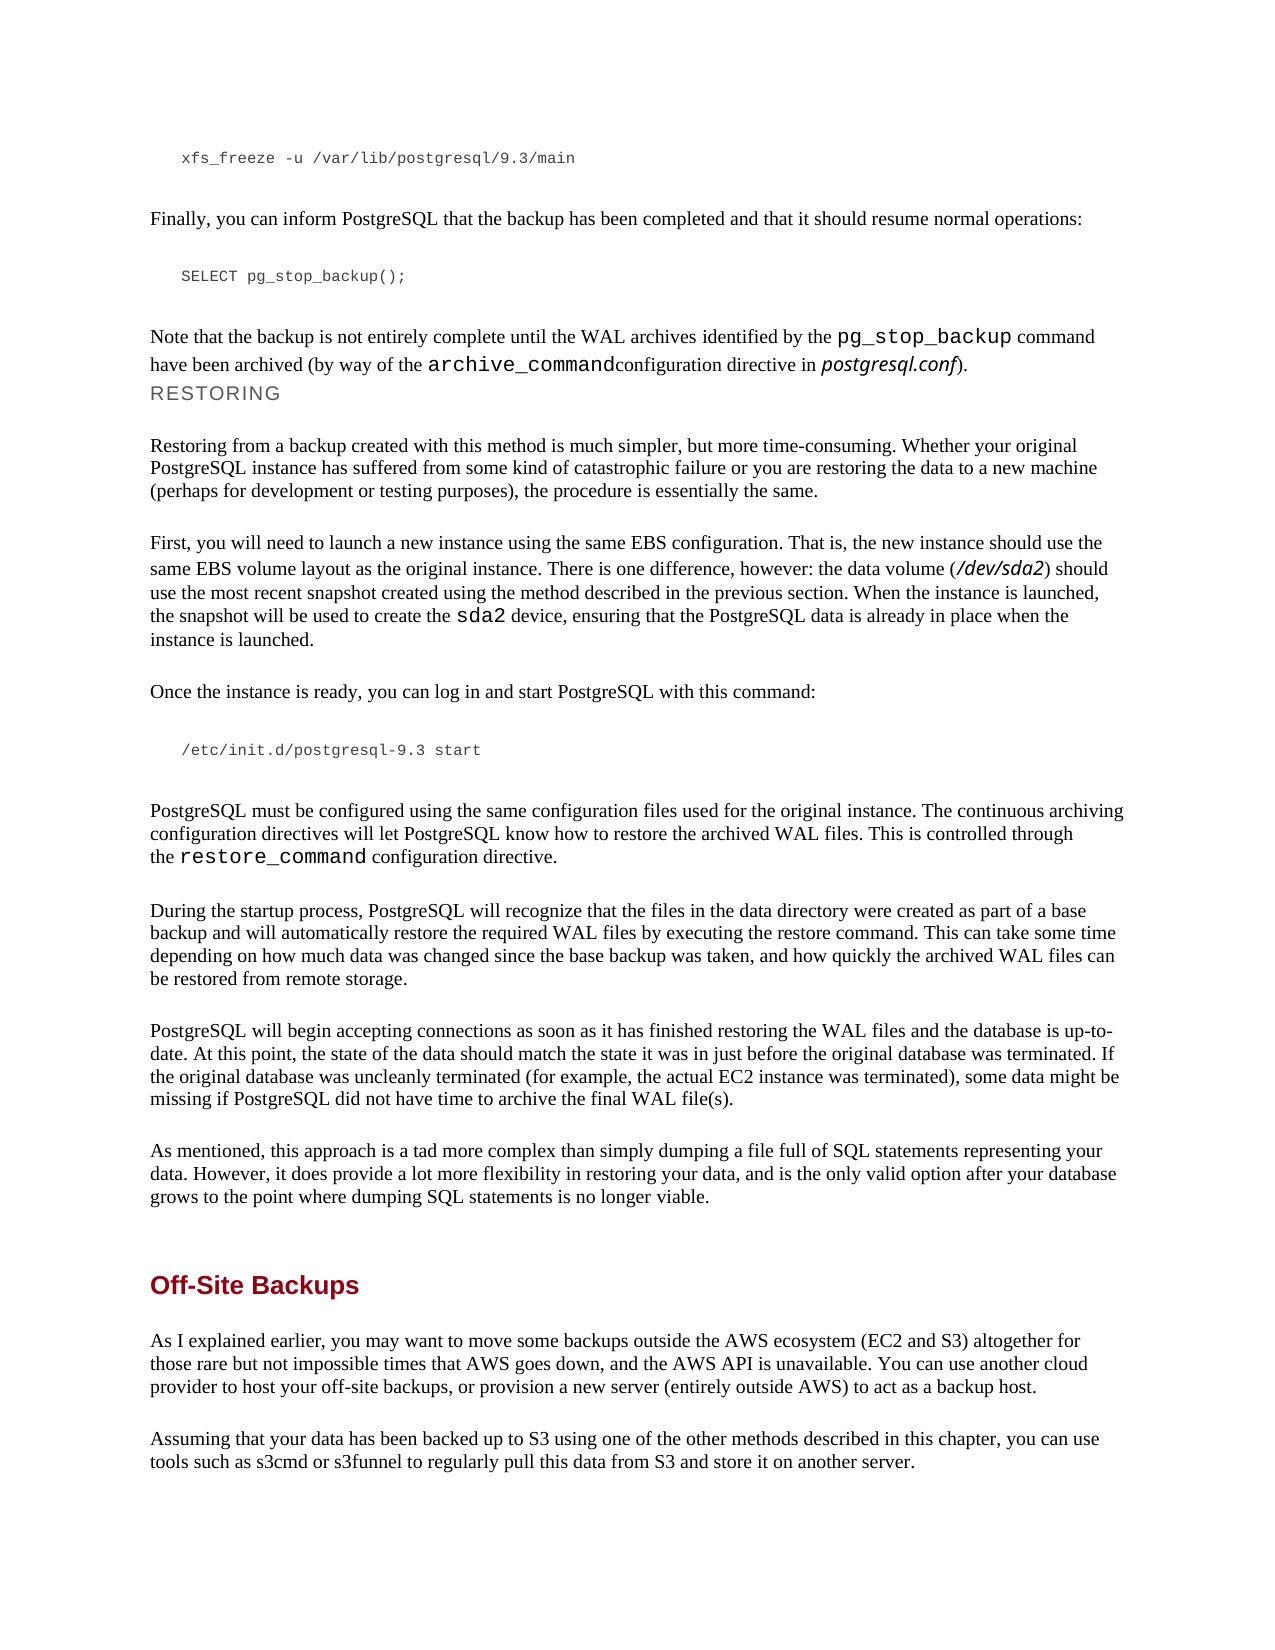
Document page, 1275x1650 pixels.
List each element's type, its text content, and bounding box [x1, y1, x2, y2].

text Once the instance is ready, you can log in and start PostgreSQL with this command: [150, 680, 1125, 703]
text First, you will need to launch a new instance using the same EBS configuration. That is, the new instance should use the same EBS volume layout as the original instance. There is one difference, however: the data volume (/dev/sda2) should use the most recent snapshot created using the method described in the previous section. When the instance is launched, the snapshot will be used to create the sda2 device, ensuring that the PostgreSQL data is already in place when the instance is launched. [150, 531, 1125, 651]
text SELECT pg_stop_backup(); [181, 269, 1125, 286]
text xfs_freeze -u /var/lib/postgresql/9.3/main [181, 150, 1125, 168]
text PostgreSQL will begin accepting connections as soon as it has finished restoring the WAL files and the database is up-to-date. At this point, the state of the data should match the state it was in just before the original database was terminated. If the original database was uncleanly terminated (for example, the actual EC2 instance was terminated), some data might be missing if PostgreSQL did not have time to archive the final WAL file(s). [150, 1019, 1125, 1110]
subtitle RESTORING [150, 382, 1125, 404]
text Assuming that your data has been backed up to S3 using one of the other methods described in this chapter, you can use tools such as s3cmd or s3funnel to regularly pull this data from S3 and store it on another server. [150, 1427, 1125, 1473]
text As I explained earlier, you may want to move some backups outside the AWS ecosystem (EC2 and S3) altogether for those rare but not impossible times that AWS goes down, and the AWS API is unavailable. You can use another cloud provider to host your off-site backups, or provision a new server (entirely outside AWS) to act as a backup host. [150, 1329, 1125, 1398]
text Restoring from a backup created with this method is much simpler, but more time-consuming. Whether your original PostgreSQL instance has suffered from some kind of catastrophic failure or you are restoring the data to a new machine (perhaps for development or testing purposes), the procedure is essentially the same. [150, 433, 1125, 502]
subtitle Off-Site Backups [150, 1270, 1125, 1300]
text PostgreSQL must be configured using the same configuration files used for the original instance. The continuous archiving configuration directives will let PostgreSQL know how to restore the archived WAL files. This is controlled through the restore_command configuration directive. [150, 799, 1125, 869]
text As mentioned, this approach is a tad more complex than simply dumping a file full of SQL statements representing your data. However, it does provide a lot more flexibility in restoring your data, and is the only valid option after your database grows to the point where dumping SQL statements is no longer viable. [150, 1139, 1125, 1208]
text Finally, you can inform PostgreSQL that the backup has been completed and that it should resume normal operations: [150, 207, 1125, 229]
text Note that the backup is not entirely complete until the WAL archives identified by the pg_stop_backup command have been archived (by way of the archive_commandconfiguration directive in postgresql.conf). [150, 325, 1125, 377]
text During the startup process, PostgreSQL will recognize that the files in the data directory were created as part of a base backup and will automatically restore the required WAL files by executing the restore command. This can take some time depending on how much data was changed since the base backup was taken, and how quickly the archived WAL files can be restored from remote storage. [150, 898, 1125, 990]
text /etc/init.d/postgresql-9.3 start [181, 742, 1125, 760]
